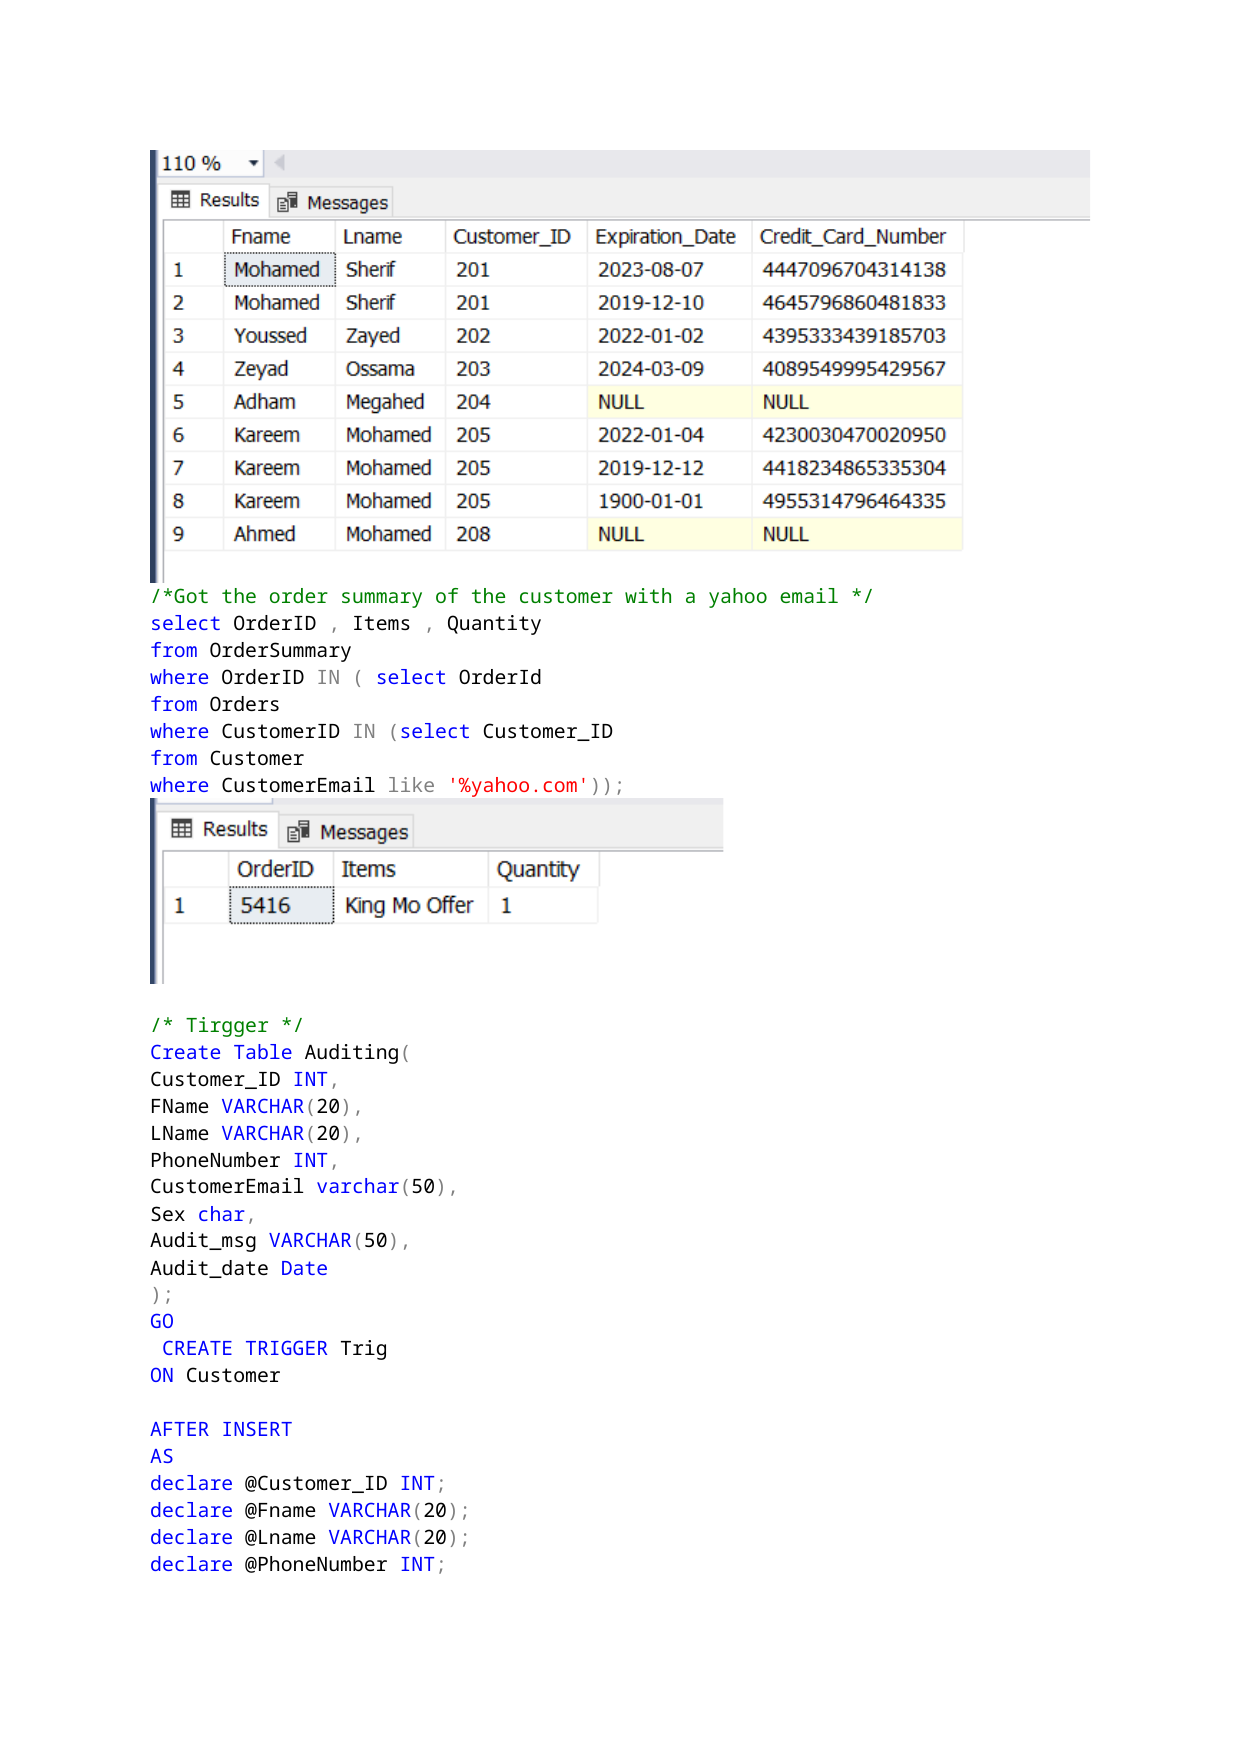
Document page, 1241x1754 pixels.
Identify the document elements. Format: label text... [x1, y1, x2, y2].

text Create Table Auditing( [150, 1038, 1090, 1065]
text from Customer [150, 744, 1090, 771]
text FName VARCHAR(20), [150, 1092, 1090, 1119]
text declare @Fname VARCHAR(20); [150, 1497, 1090, 1523]
text where CustomerEmail like '%yahoo.com')); [150, 771, 1090, 798]
text where OrderID IN ( select OrderId [150, 663, 1090, 690]
text LName VARCHAR(20), [150, 1119, 1090, 1146]
picture [150, 150, 1091, 583]
text CREATE TRIGGER Trig [150, 1335, 1090, 1362]
text CustomerEmail varchar(50), [150, 1173, 1090, 1200]
text declare @PhoneNumber INT; [150, 1551, 1090, 1577]
text Audit_msg VARCHAR(50), [150, 1227, 1090, 1254]
text select OrderID , Items , Quantity [150, 609, 1090, 636]
picture [150, 798, 724, 984]
text AFTER INSERT [150, 1416, 1090, 1443]
text PhoneNumber INT, [150, 1146, 1090, 1173]
text declare @Customer_ID INT; [150, 1469, 1090, 1497]
text /* Tirgger */ [150, 1011, 1090, 1038]
text from Orders [150, 690, 1090, 717]
text AS [150, 1443, 1090, 1469]
text ON Customer [150, 1362, 1090, 1389]
text Audit_date Date [150, 1254, 1090, 1281]
text Customer_ID INT, [150, 1065, 1090, 1092]
text where CustomerID IN (select Customer_ID [150, 717, 1090, 744]
text GO [150, 1308, 1090, 1335]
text ); [150, 1281, 1090, 1308]
text declare @Lname VARCHAR(20); [150, 1523, 1090, 1551]
text Sex char, [150, 1200, 1090, 1227]
text /*Got the order summary of the customer with a yahoo email */ [150, 583, 1090, 609]
text from OrderSummary [150, 636, 1090, 663]
